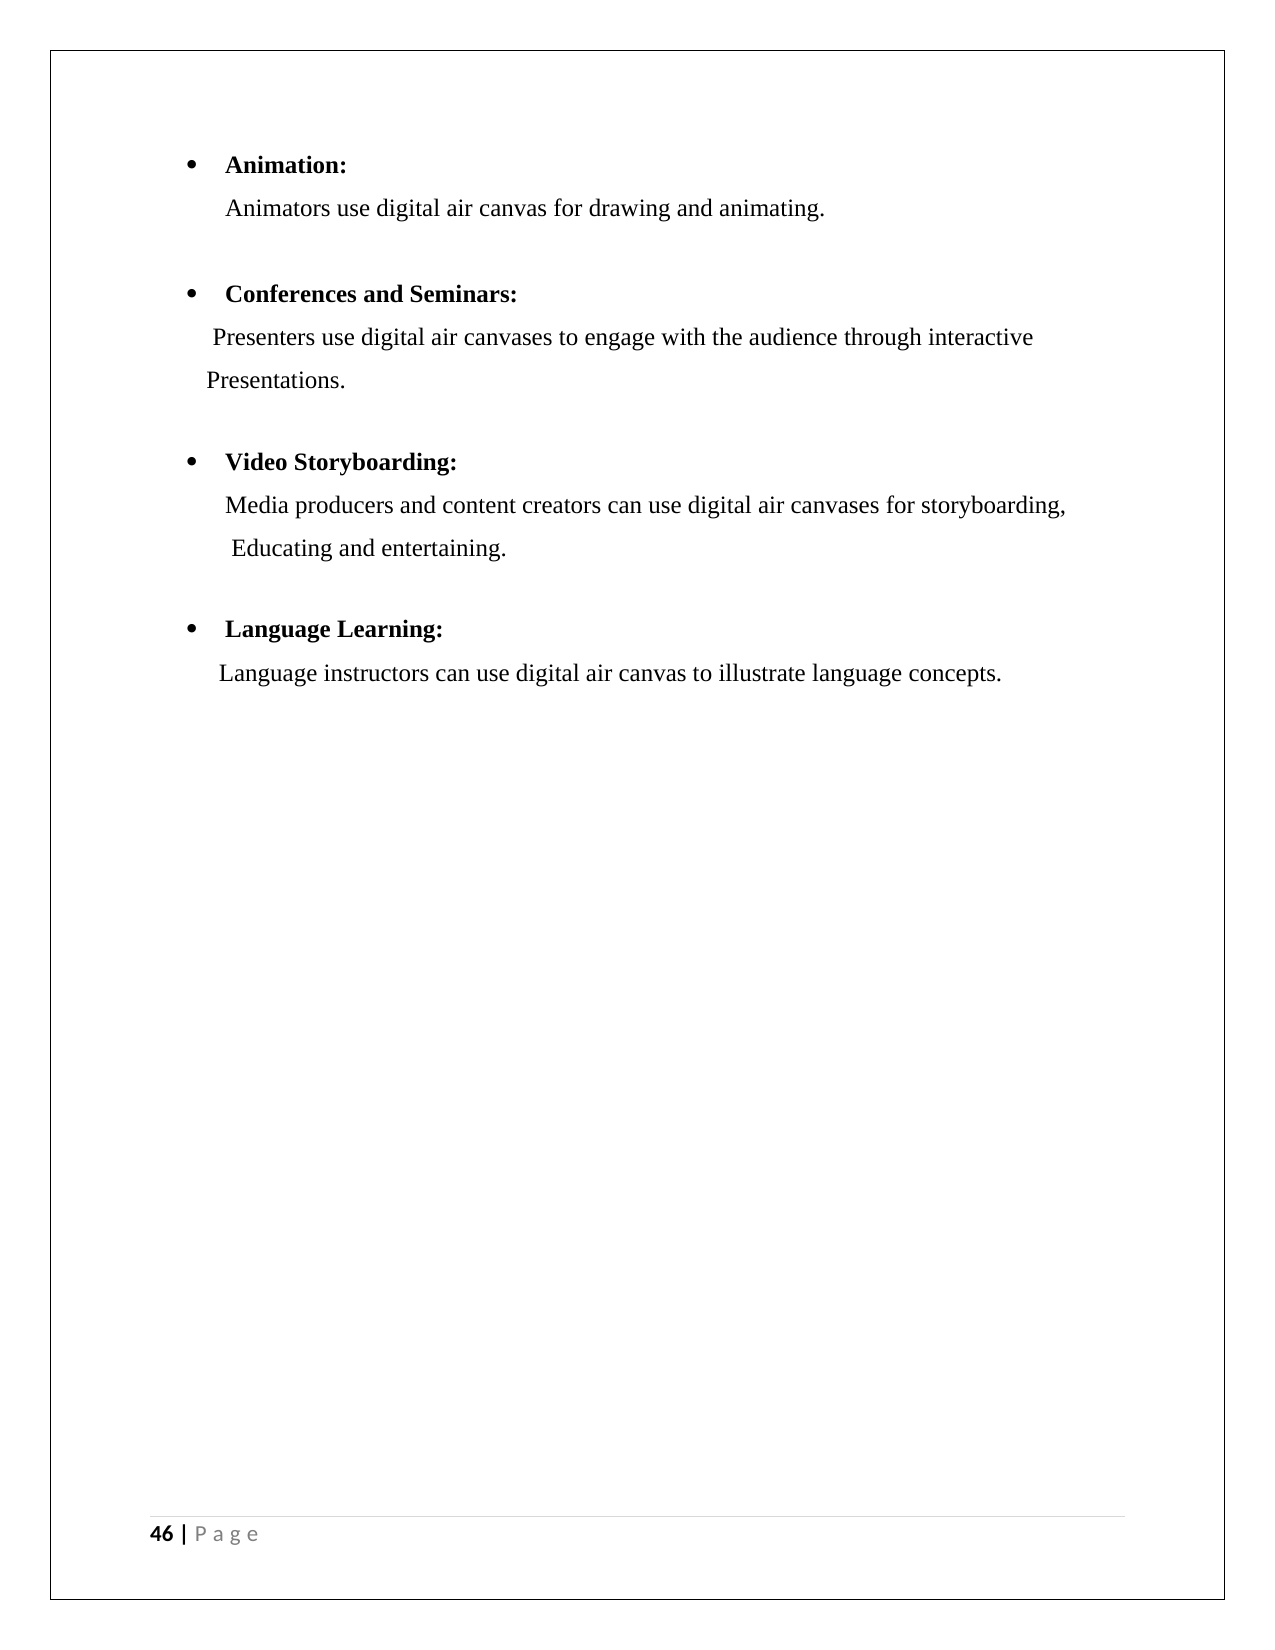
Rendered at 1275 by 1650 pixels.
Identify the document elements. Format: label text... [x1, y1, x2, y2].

text Presenters use digital air canvases to engage with the audience through interactive [150, 322, 1125, 351]
text Educating and entertaining. [150, 533, 1125, 562]
list Video Storyboarding: [187, 447, 1125, 476]
text Animators use digital air canvas for drawing and animating. [150, 193, 1125, 222]
list Conferences and Seminars: [187, 279, 1125, 308]
text Presentations. [150, 366, 1125, 394]
list Language Learning: [187, 614, 1125, 643]
text Language instructors can use digital air canvas to illustrate language concepts. [150, 658, 1125, 686]
list Animation: [187, 150, 1125, 179]
text Media producers and content creators can use digital air canvases for storyboarding, [150, 490, 1125, 519]
